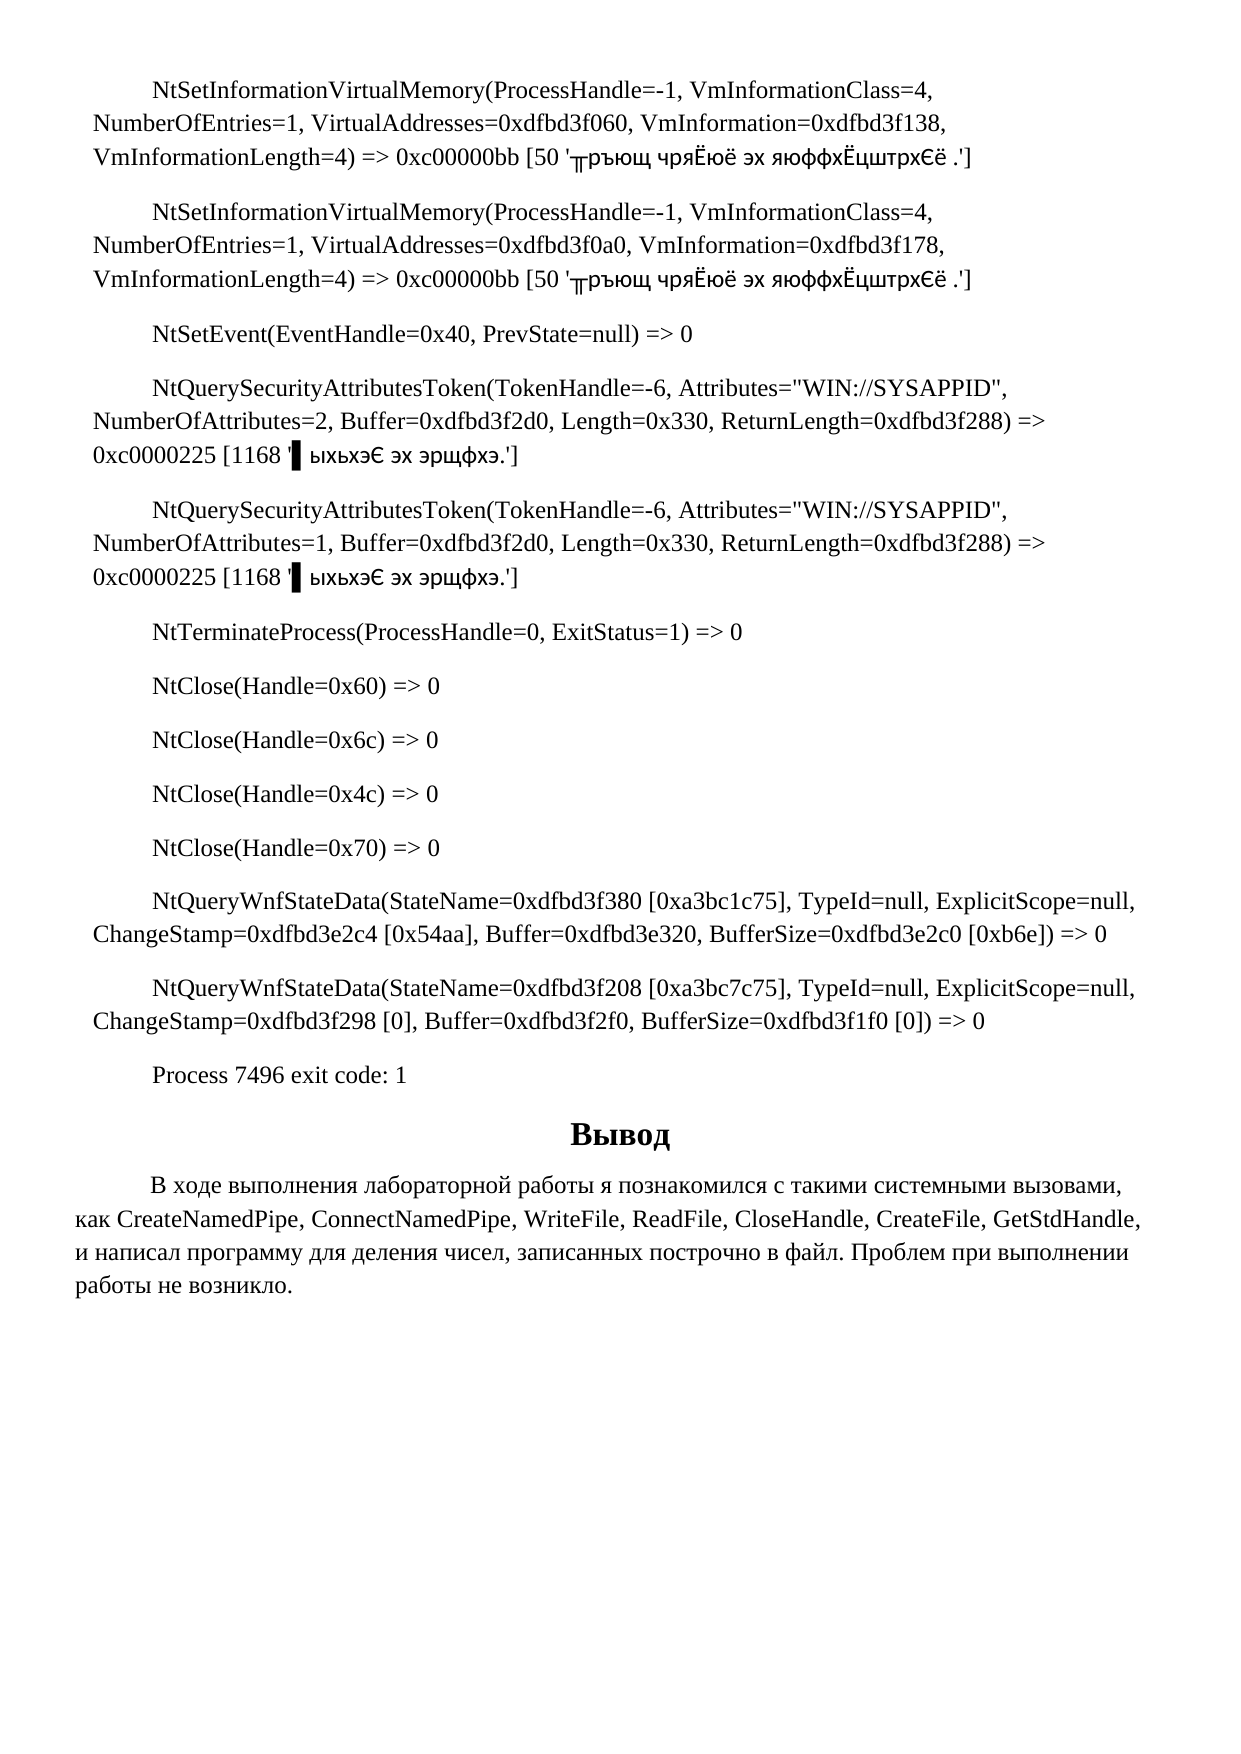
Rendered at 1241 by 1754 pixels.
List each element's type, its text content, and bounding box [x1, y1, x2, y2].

text NtQueryWnfStateData(StateName=0xdfbd3f380 [0xa3bc1c75], TypeId=null, ExplicitScope=null, ChangeStamp=0xdfbd3e2c4 [0x54aa], Buffer=0xdfbd3e320, BufferSize=0xdfbd3e2c0 [0xb6e]) => 0 [93, 886, 1147, 948]
text NtQuerySecurityAttributesToken(TokenHandle=-6, Attributes="WIN://SYSAPPID", NumberOfAttributes=2, Buffer=0xdfbd3f2d0, Length=0x330, ReturnLength=0xdfbd3f288) => 0xc0000225 [1168 '▌ыхьхэЄ эх эрщфхэ.'] [93, 373, 1147, 470]
text NtTerminateProcess(ProcessHandle=0, ExitStatus=1) => 0 [93, 617, 1147, 646]
text Process 7496 exit code: 1 [93, 1060, 1147, 1089]
text NtSetInformationVirtualMemory(ProcessHandle=-1, VmInformationClass=4, NumberOfEntries=1, VirtualAddresses=0xdfbd3f060, VmInformation=0xdfbd3f138, VmInformationLength=4) => 0xc00000bb [50 '╥ръющ чряЁюё эх яюффхЁцштрхЄё .'] [93, 75, 1147, 172]
text NtClose(Handle=0x6c) => 0 [93, 725, 1147, 754]
text NtClose(Handle=0x70) => 0 [93, 833, 1147, 861]
text NtQueryWnfStateData(StateName=0xdfbd3f208 [0xa3bc7c75], TypeId=null, ExplicitScope=null, ChangeStamp=0xdfbd3f298 [0], Buffer=0xdfbd3f2f0, BufferSize=0xdfbd3f1f0 [0]) => 0 [93, 973, 1147, 1035]
text Вывод [93, 1114, 1147, 1152]
text В ходе выполнения лабораторной работы я познакомился с такими системными вызовами, как CreateNamedPipe, ConnectNamedPipe, WriteFile, ReadFile, CloseHandle, CreateFile, GetStdHandle, и написал программу для деления чисел, записанных построчно в файл. Проблем при выполнении работы не возникло. [75, 1171, 1147, 1298]
text NtSetEvent(EventHandle=0x40, PrevState=null) => 0 [93, 319, 1147, 348]
text NtSetInformationVirtualMemory(ProcessHandle=-1, VmInformationClass=4, NumberOfEntries=1, VirtualAddresses=0xdfbd3f0a0, VmInformation=0xdfbd3f178, VmInformationLength=4) => 0xc00000bb [50 '╥ръющ чряЁюё эх яюффхЁцштрхЄё .'] [93, 197, 1147, 294]
text NtQuerySecurityAttributesToken(TokenHandle=-6, Attributes="WIN://SYSAPPID", NumberOfAttributes=1, Buffer=0xdfbd3f2d0, Length=0x330, ReturnLength=0xdfbd3f288) => 0xc0000225 [1168 '▌ыхьхэЄ эх эрщфхэ.'] [93, 495, 1147, 592]
text NtClose(Handle=0x4c) => 0 [93, 779, 1147, 807]
text NtClose(Handle=0x60) => 0 [93, 671, 1147, 700]
